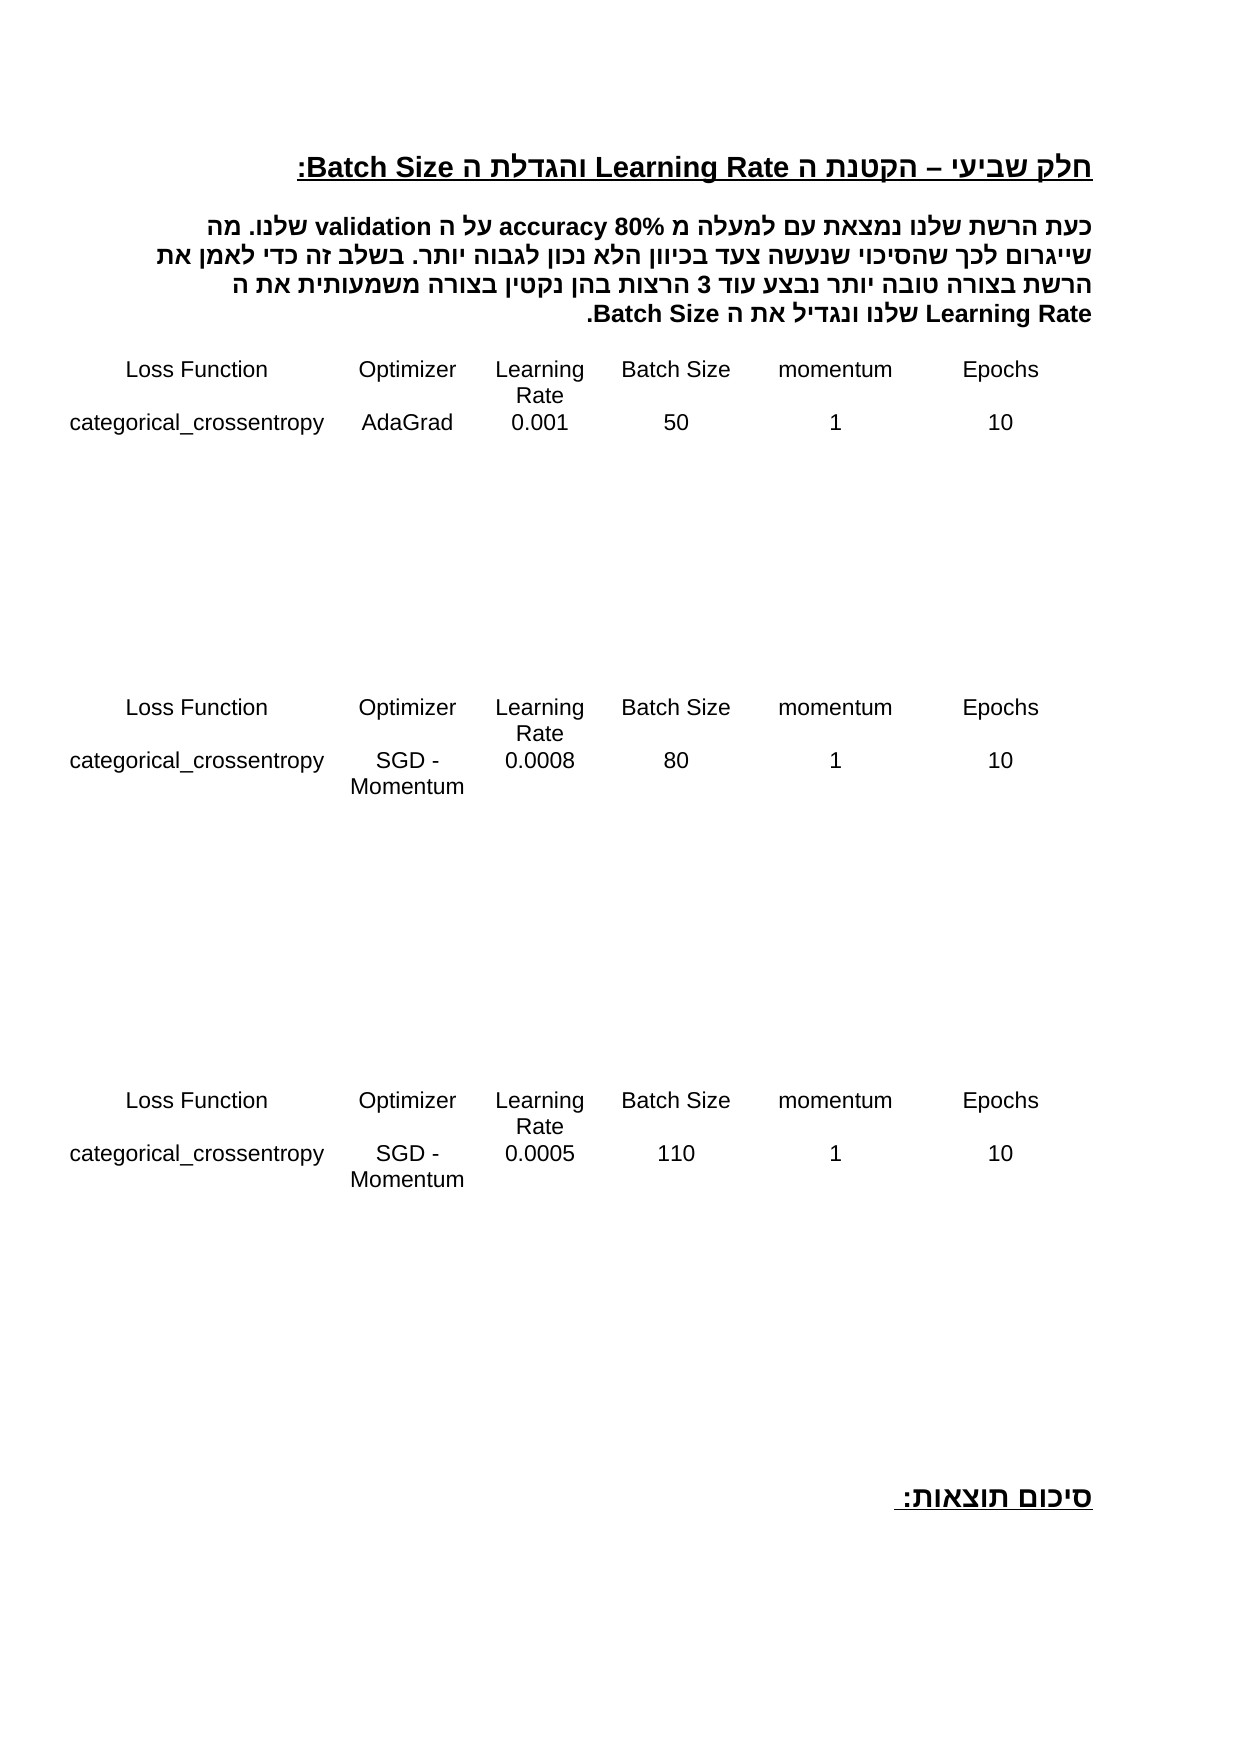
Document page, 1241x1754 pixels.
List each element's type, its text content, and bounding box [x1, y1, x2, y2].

table_header Learning Rate [478, 356, 602, 409]
table_header Batch Size [602, 694, 750, 747]
table_header Learning Rate [478, 694, 602, 747]
table_header Optimizer [337, 1087, 477, 1139]
table_cell SGD - Momentum [337, 747, 477, 799]
table_cell 0.001 [478, 409, 602, 435]
table_header Loss Function [56, 694, 337, 747]
table_header Loss Function [56, 1087, 337, 1139]
text סיכום תוצאות: [148, 1480, 1092, 1513]
table_cell 1 [750, 747, 921, 799]
table_header momentum [750, 356, 921, 409]
table_cell 0.0008 [478, 747, 602, 799]
table_cell 110 [602, 1140, 750, 1192]
table_header Epochs [921, 694, 1080, 747]
table_header Optimizer [337, 694, 477, 747]
table_header Epochs [921, 356, 1080, 409]
table_cell 1 [750, 1140, 921, 1192]
table_cell categorical_crossentropy [56, 747, 337, 799]
table_header Batch Size [602, 356, 750, 409]
table_cell 80 [602, 747, 750, 799]
text כעת הרשת שלנו נמצאת עם למעלה מ 80% accuracy על ה validation שלנו. מה שייגרום לכך שהסיכוי שנעשה צעד בכיוון הלא נכון לגבוה יותר. בשלב זה כדי לאמן את הרשת בצורה טובה יותר נבצע עוד 3 הרצות בהן נקטין בצורה משמעותית את ה Learning Rate שלנו ונגדיל את ה Batch Size. [148, 212, 1092, 327]
table_cell SGD - Momentum [337, 1140, 477, 1192]
table_header momentum [750, 1087, 921, 1139]
table_cell categorical_crossentropy [56, 409, 337, 435]
table_header Optimizer [337, 356, 477, 409]
table_header Loss Function [56, 356, 337, 409]
table_header Learning Rate [478, 1087, 602, 1139]
table_cell categorical_crossentropy [56, 1140, 337, 1192]
table_cell 10 [921, 1140, 1080, 1192]
table_cell 10 [921, 747, 1080, 799]
text חלק שביעי – הקטנת ה Learning Rate והגדלת ה Batch Size: [148, 150, 1092, 183]
table_header momentum [750, 694, 921, 747]
table_header Epochs [921, 1087, 1080, 1139]
table_cell 50 [602, 409, 750, 435]
table_cell 10 [921, 409, 1080, 435]
table_cell 0.0005 [478, 1140, 602, 1192]
table_cell 1 [750, 409, 921, 435]
table_cell AdaGrad [337, 409, 477, 435]
table_header Batch Size [602, 1087, 750, 1139]
